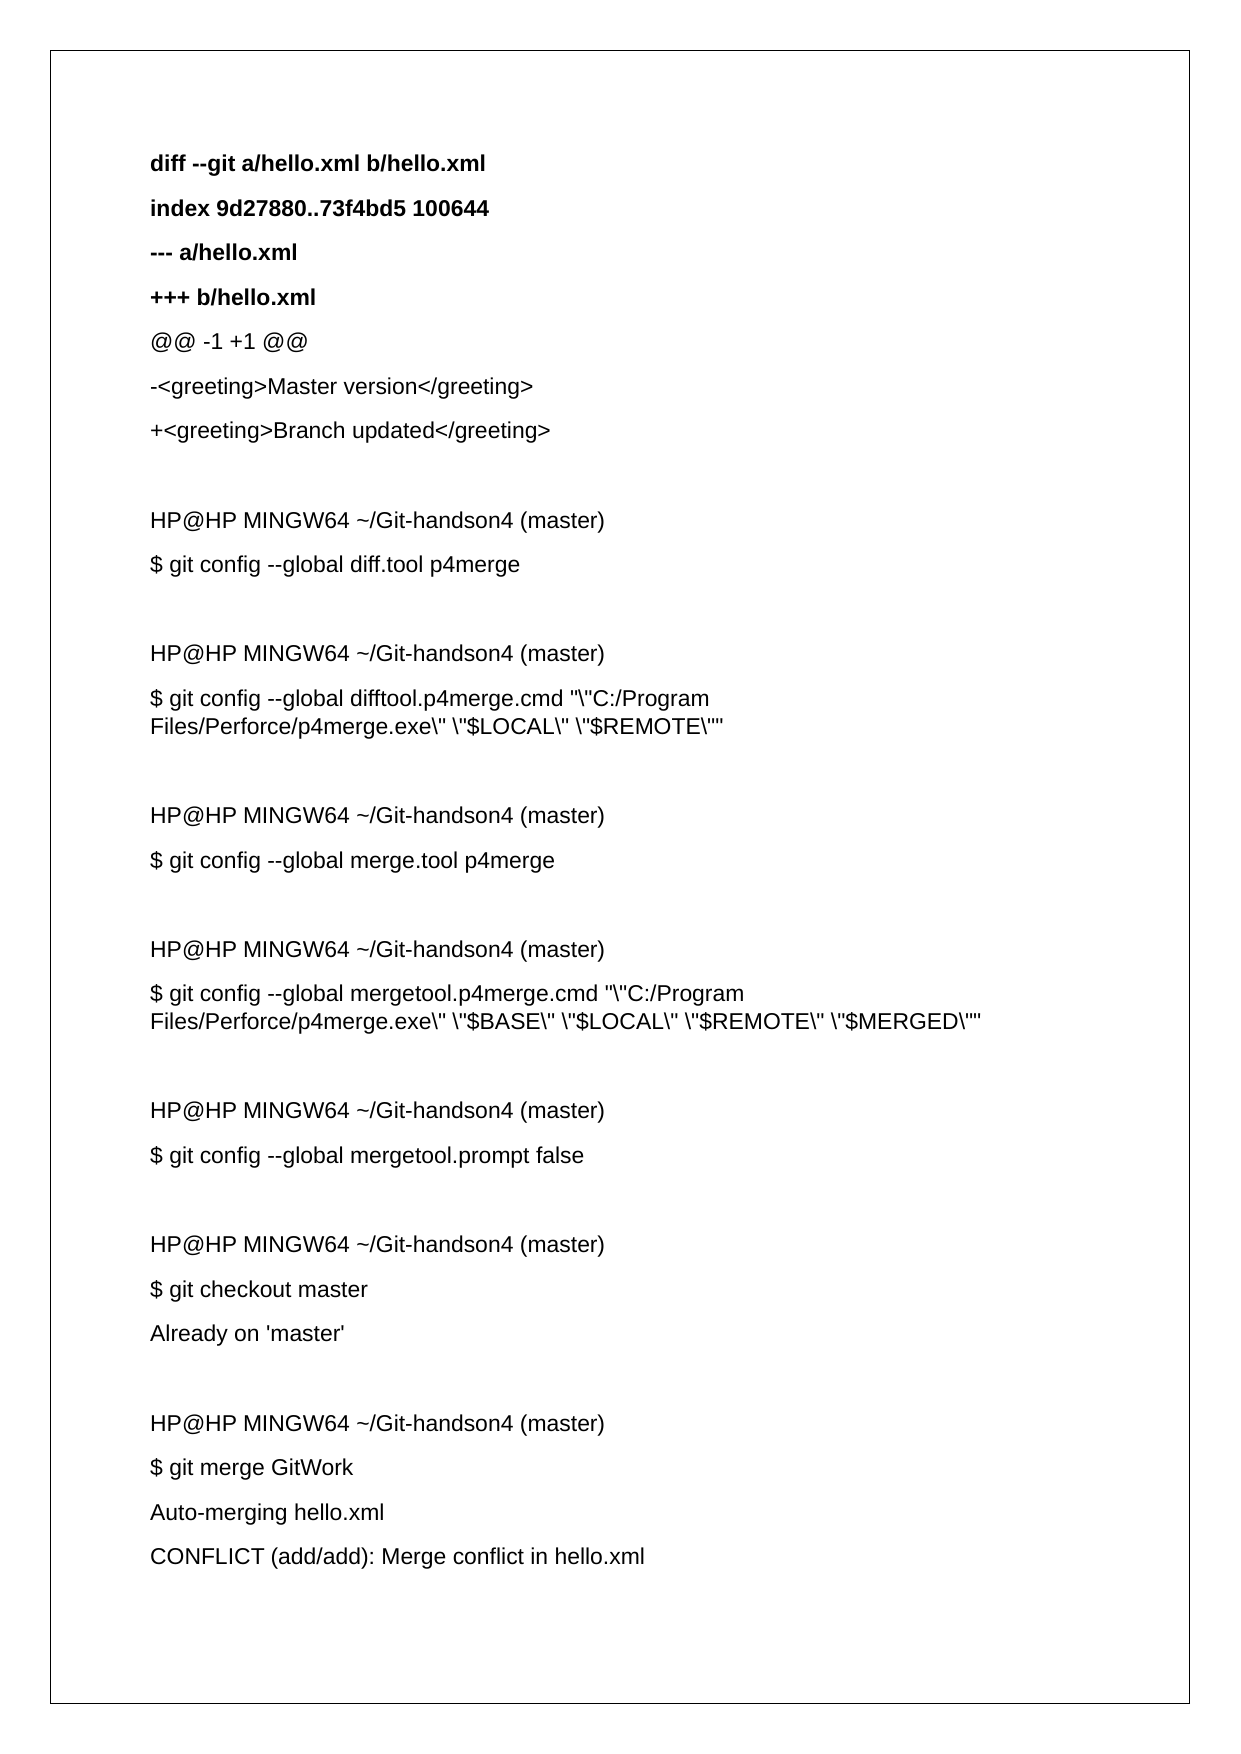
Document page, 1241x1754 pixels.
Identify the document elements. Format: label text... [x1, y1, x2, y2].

text $ git checkout master [150, 1276, 1090, 1302]
text +++ b/hello.xml [150, 284, 1090, 310]
text $ git config --global diff.tool p4merge [150, 551, 1090, 578]
text Already on 'master' [150, 1320, 1090, 1347]
text HP@HP MINGW64 ~/Git-handson4 (master) [150, 936, 1090, 962]
text $ git merge GitWork [150, 1454, 1090, 1481]
text HP@HP MINGW64 ~/Git-handson4 (master) [150, 1231, 1090, 1258]
text Auto-merging hello.xml [150, 1499, 1090, 1525]
text --- a/hello.xml [150, 239, 1090, 266]
text $ git config --global mergetool.p4merge.cmd "\"C:/Program Files/Perforce/p4merge.exe\" \"$BASE\" \"$LOCAL\" \"$REMOTE\" \"$MERGED\"" [150, 980, 1090, 1035]
text HP@HP MINGW64 ~/Git-handson4 (master) [150, 507, 1090, 533]
text diff --git a/hello.xml b/hello.xml [150, 150, 1090, 176]
text -<greeting>Master version</greeting> [150, 373, 1090, 399]
text +<greeting>Branch updated</greeting> [150, 417, 1090, 444]
text HP@HP MINGW64 ~/Git-handson4 (master) [150, 1409, 1090, 1436]
text index 9d27880..73f4bd5 100644 [150, 194, 1090, 221]
text CONFLICT (add/add): Merge conflict in hello.xml [150, 1543, 1090, 1570]
text HP@HP MINGW64 ~/Git-handson4 (master) [150, 802, 1090, 828]
text @@ -1 +1 @@ [150, 328, 1090, 355]
text HP@HP MINGW64 ~/Git-handson4 (master) [150, 1097, 1090, 1124]
text $ git config --global merge.tool p4merge [150, 847, 1090, 873]
text $ git config --global mergetool.prompt false [150, 1142, 1090, 1168]
text $ git config --global difftool.p4merge.cmd "\"C:/Program Files/Perforce/p4merge.exe\" \"$LOCAL\" \"$REMOTE\"" [150, 685, 1090, 739]
text HP@HP MINGW64 ~/Git-handson4 (master) [150, 640, 1090, 667]
